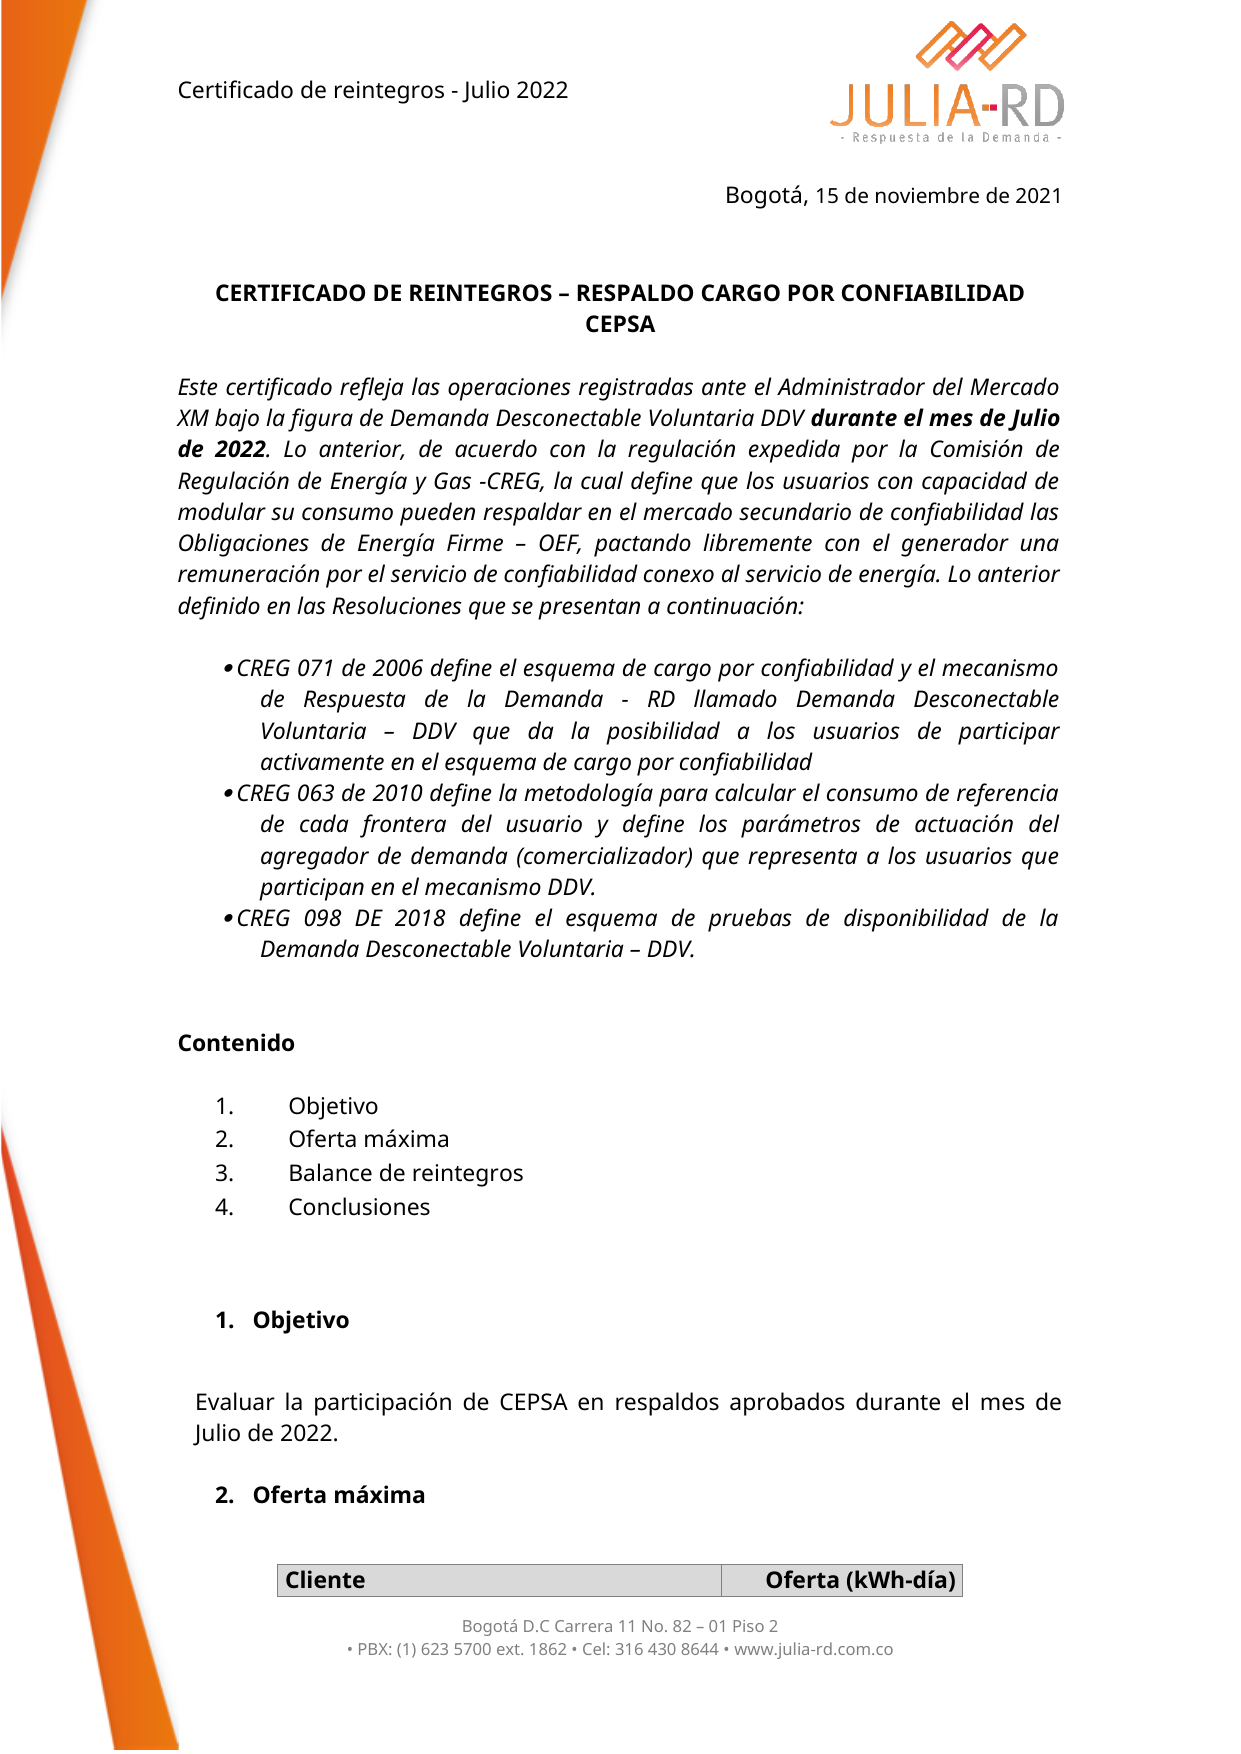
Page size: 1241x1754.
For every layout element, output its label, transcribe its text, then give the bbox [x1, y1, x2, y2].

list CREG 098 DE 2018 define el esquema de pruebas de disponibilidad de la Demanda Desconectable Voluntaria – DDV. [222, 902, 1063, 965]
text Este certificado refleja las operaciones registradas ante el Administrador del Mercado XM bajo la figura de Demanda Desconectable Voluntaria DDV durante el mes de Julio de 2022. Lo anterior, de acuerdo con la regulación expedida por la Comisión de Regulación de Energía y Gas -CREG, la cual define que los usuarios con capacidad de modular su consumo pueden respaldar en el mercado secundario de confiabilidad las Obligaciones de Energía Firme – OEF, pactando libremente con el generador una remuneración por el servicio de confiabilidad conexo al servicio de energía. Lo anterior definido en las Resoluciones que se presentan a continuación: [177, 371, 1063, 621]
list Conclusiones [215, 1191, 1063, 1222]
list Oferta máxima [215, 1479, 1063, 1511]
list Balance de reintegros [215, 1157, 1063, 1188]
picture [753, 0, 1139, 202]
list Oferta máxima [215, 1123, 1063, 1155]
list Objetivo [215, 1090, 1063, 1121]
table_header Oferta (kWh-día) [722, 1565, 962, 1596]
text CEPSA [177, 308, 1063, 340]
picture [1, 0, 180, 1750]
list CREG 063 de 2010 define la metodología para calcular el consumo de referencia de cada frontera del usuario y define los parámetros de actuación del agregador de demanda (comercializador) que representa a los usuarios que participan en el mecanismo DDV. [222, 777, 1063, 902]
table_header Cliente [278, 1565, 721, 1596]
text Contenido [177, 1027, 1063, 1058]
list Objetivo [215, 1304, 1063, 1335]
list CREG 071 de 2006 define el esquema de cargo por confiabilidad y el mecanismo de Respuesta de la Demanda - RD llamado Demanda Desconectable Voluntaria – DDV que da la posibilidad a los usuarios de participar activamente en el esquema de cargo por confiabilidad [222, 652, 1063, 777]
text Bogotá, 15 de noviembre de 2021 [177, 179, 1063, 210]
text CERTIFICADO DE REINTEGROS – RESPALDO CARGO POR CONFIABILIDAD [177, 277, 1063, 308]
text Evaluar la participación de CEPSA en respaldos aprobados durante el mes de Julio de 2022. [195, 1386, 1063, 1448]
